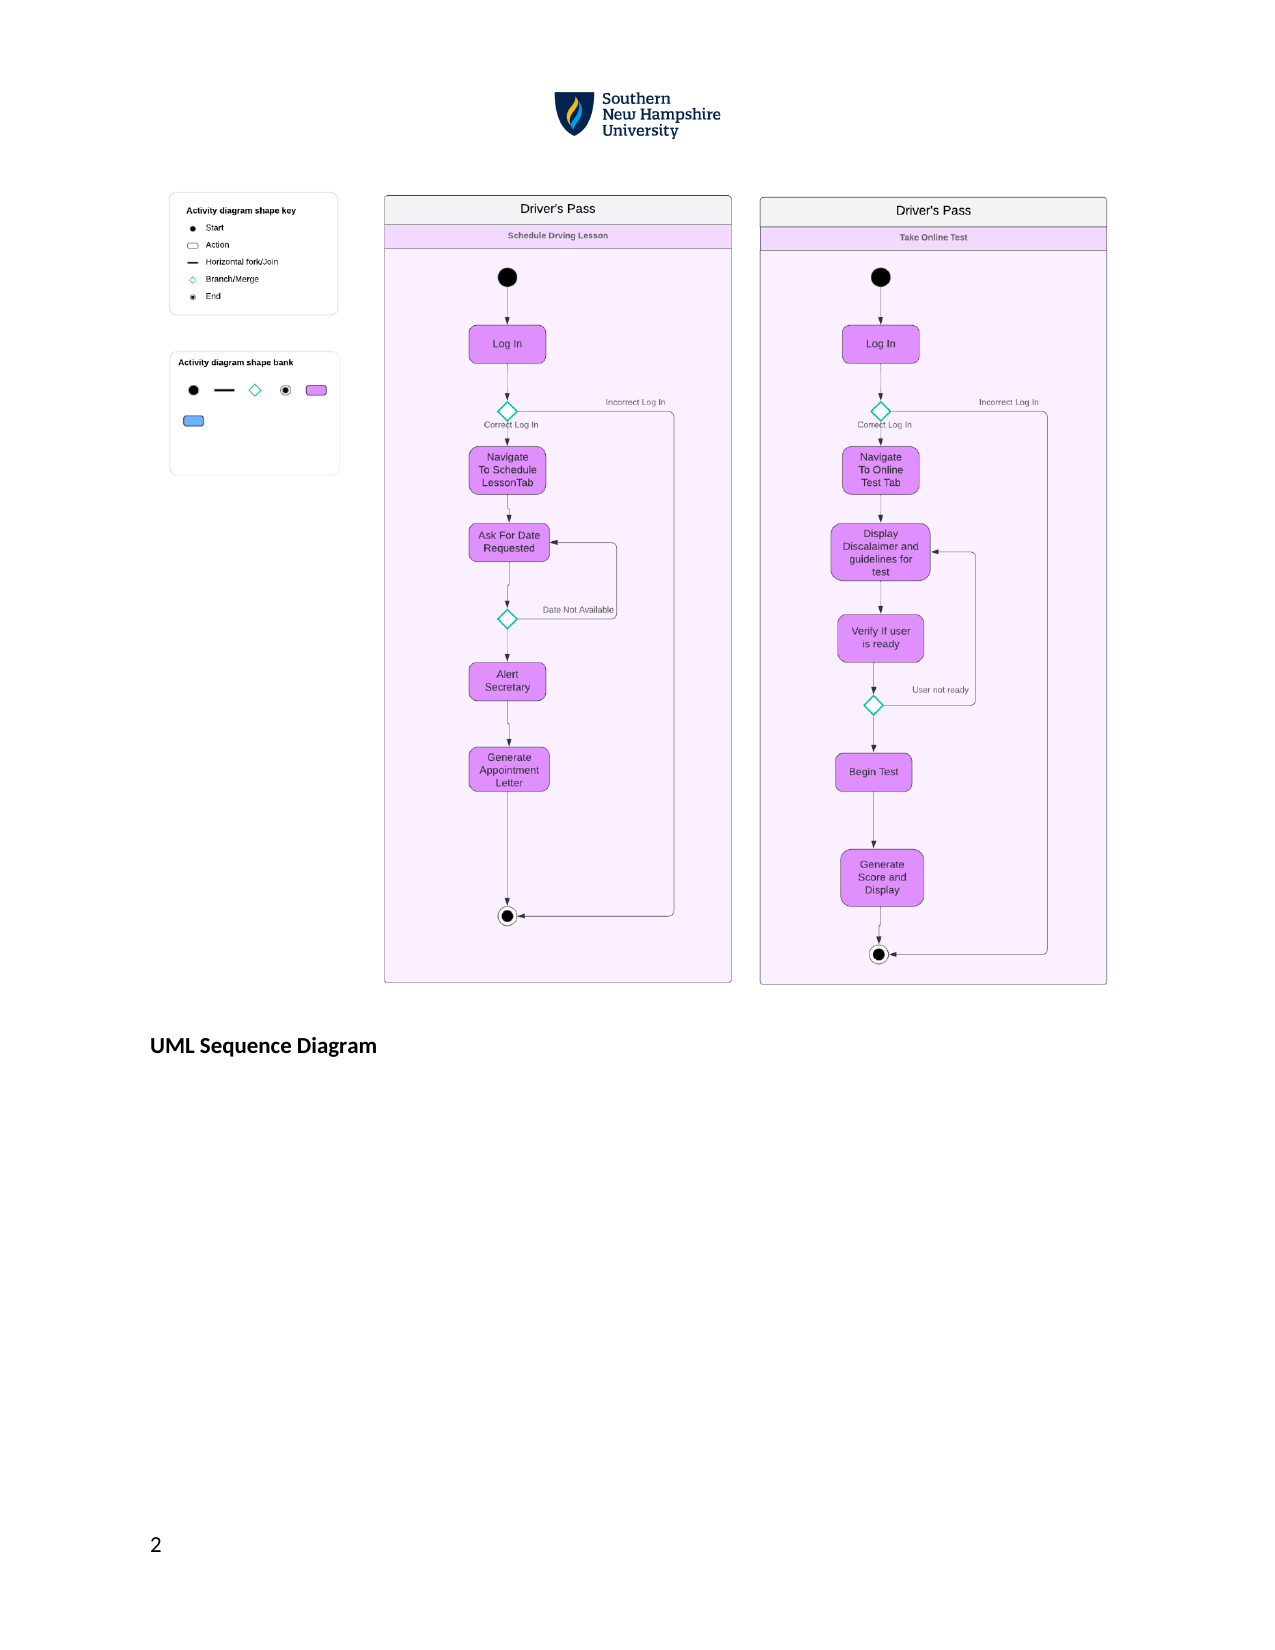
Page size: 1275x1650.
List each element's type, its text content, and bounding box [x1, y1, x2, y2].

picture [546, 75, 729, 154]
picture [150, 173, 1125, 1004]
subtitle UML Sequence Diagram [150, 1031, 1125, 1059]
